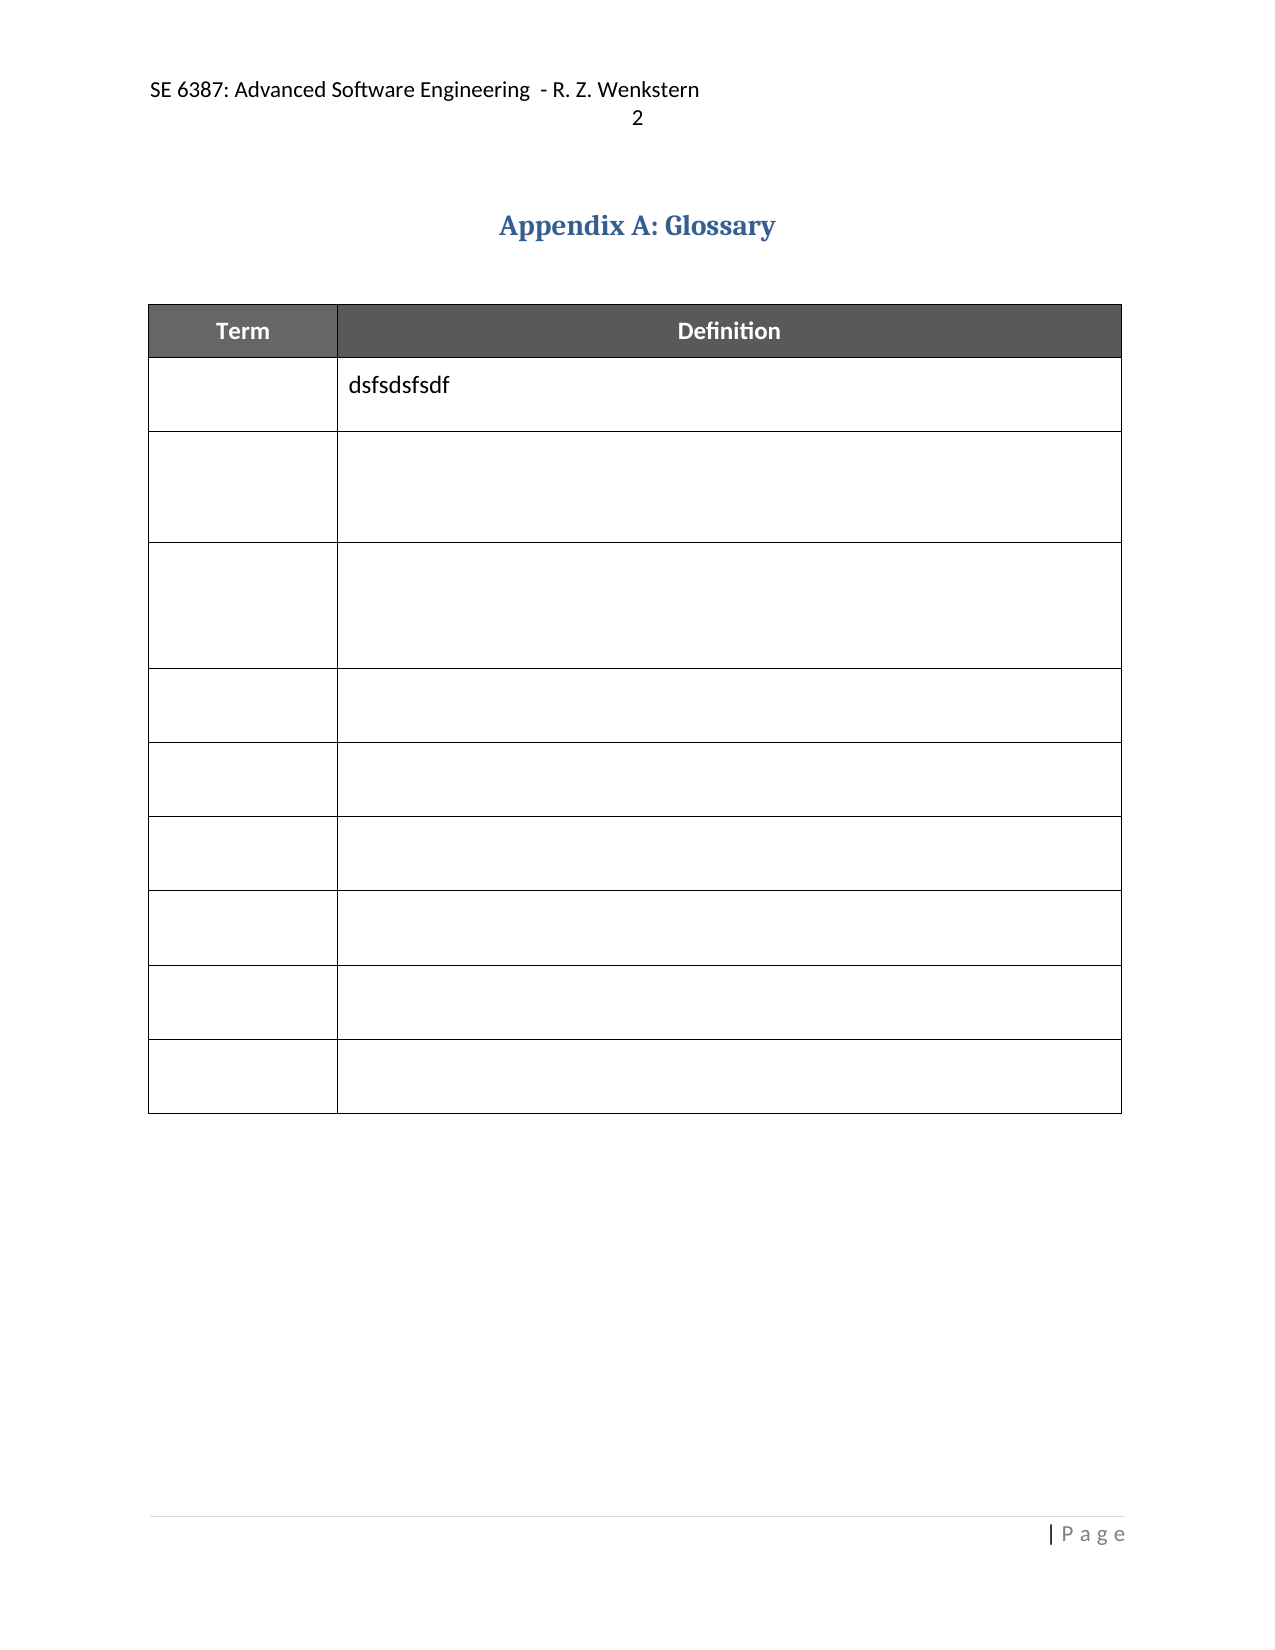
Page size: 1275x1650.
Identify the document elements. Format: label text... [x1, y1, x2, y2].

table_cell [338, 543, 1121, 668]
subtitle Appendix A: Glossary [150, 209, 1125, 243]
table_header Definition [338, 305, 1121, 357]
table_cell [149, 669, 337, 742]
table_cell [149, 543, 337, 668]
table_cell [338, 817, 1121, 890]
table_cell [338, 743, 1121, 816]
table_cell [338, 432, 1121, 542]
table_cell [149, 743, 337, 816]
table_cell [149, 1040, 337, 1113]
table_cell [149, 358, 337, 431]
table_cell [338, 891, 1121, 965]
table_cell [149, 817, 337, 890]
table_cell [338, 966, 1121, 1039]
table_cell [149, 432, 337, 542]
table_header Term [149, 305, 337, 357]
table_cell dsfsdsfsdf [338, 358, 1121, 431]
table_cell [338, 669, 1121, 742]
table_cell [149, 966, 337, 1039]
table_cell [149, 891, 337, 965]
table_cell [338, 1040, 1121, 1113]
